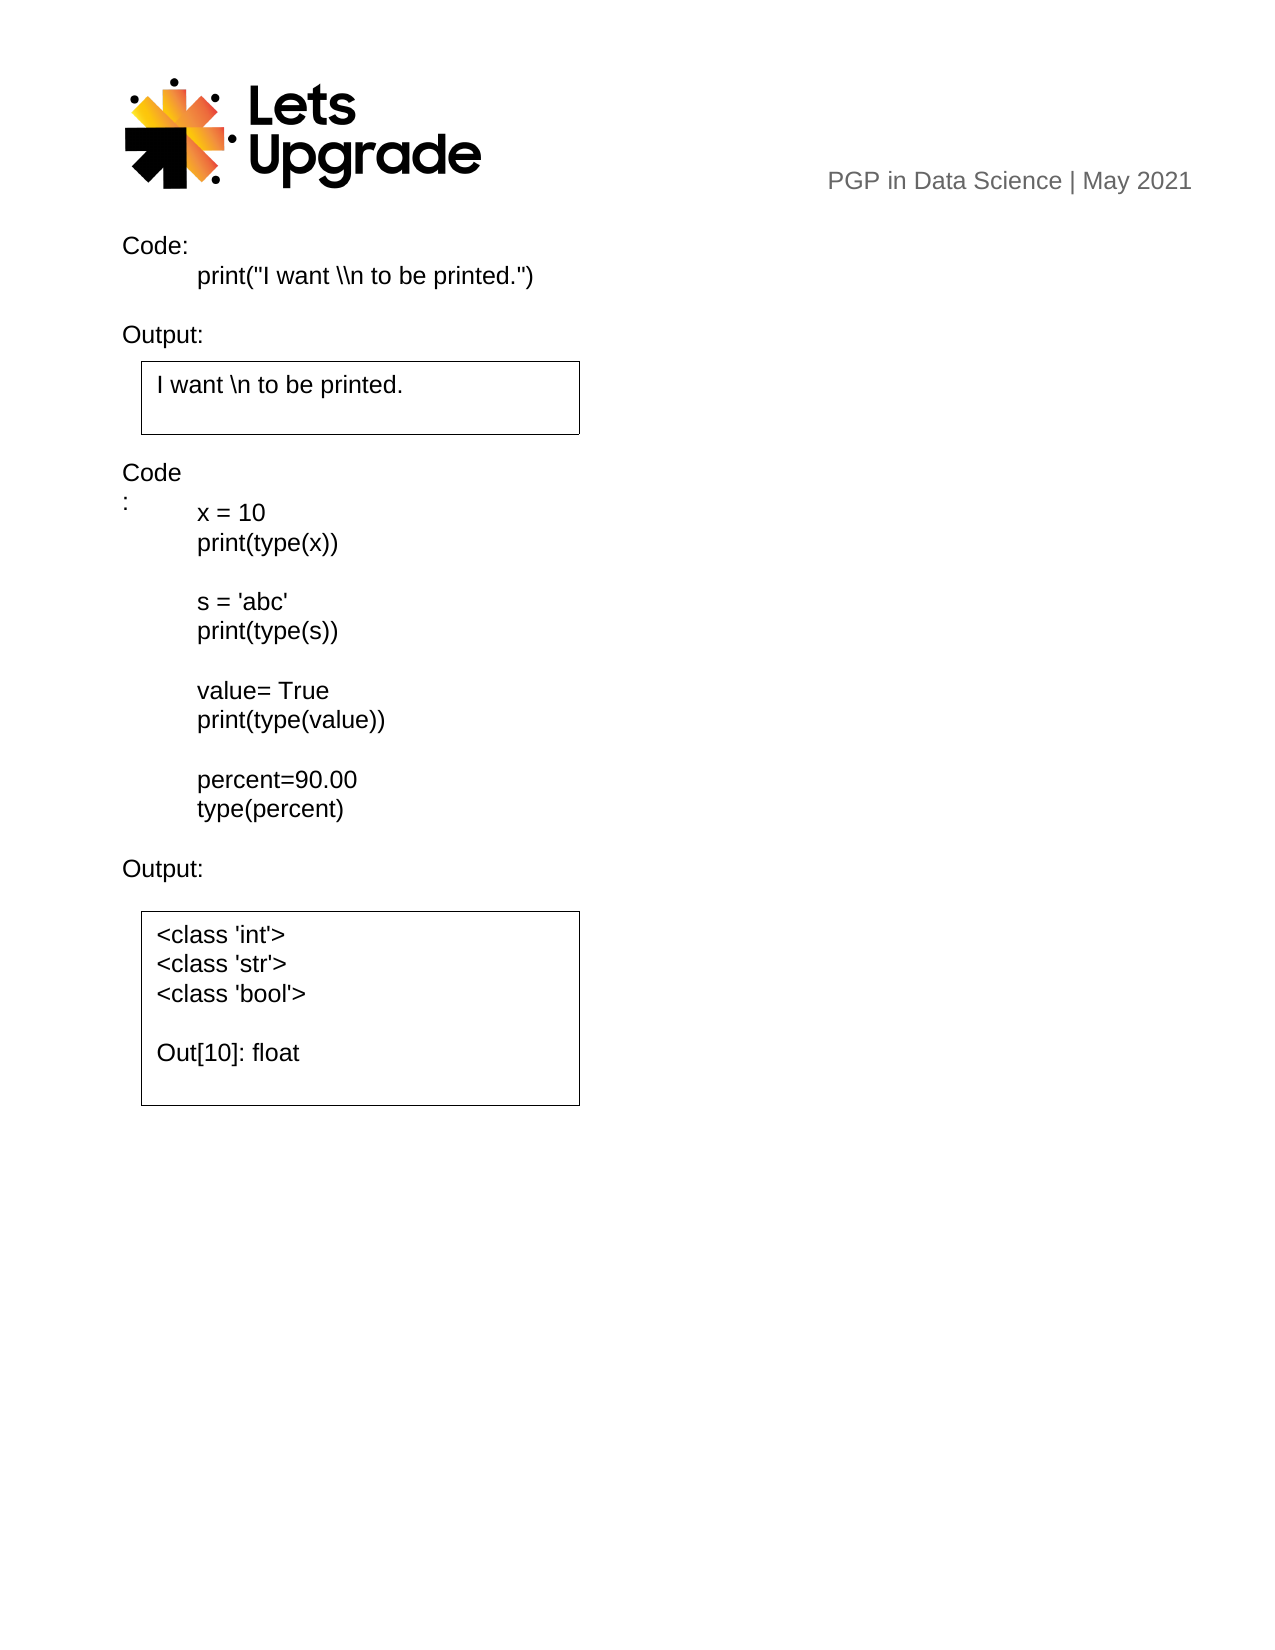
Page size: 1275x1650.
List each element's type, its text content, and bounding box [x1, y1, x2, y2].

text print("I want \\n to be printed.") [197, 261, 1204, 290]
text print(type(x)) [197, 527, 1204, 556]
text s = 'abc' print(type(s)) [197, 587, 341, 645]
text Output: [122, 854, 1204, 883]
text Output: [122, 320, 1204, 349]
text percent=90.00 type(percent) [197, 765, 359, 823]
text Code: [122, 458, 188, 516]
picture [125, 78, 482, 189]
text Code: [122, 231, 1204, 260]
text x = 10 [197, 498, 1204, 527]
text value= True print(type(value)) [197, 676, 388, 734]
